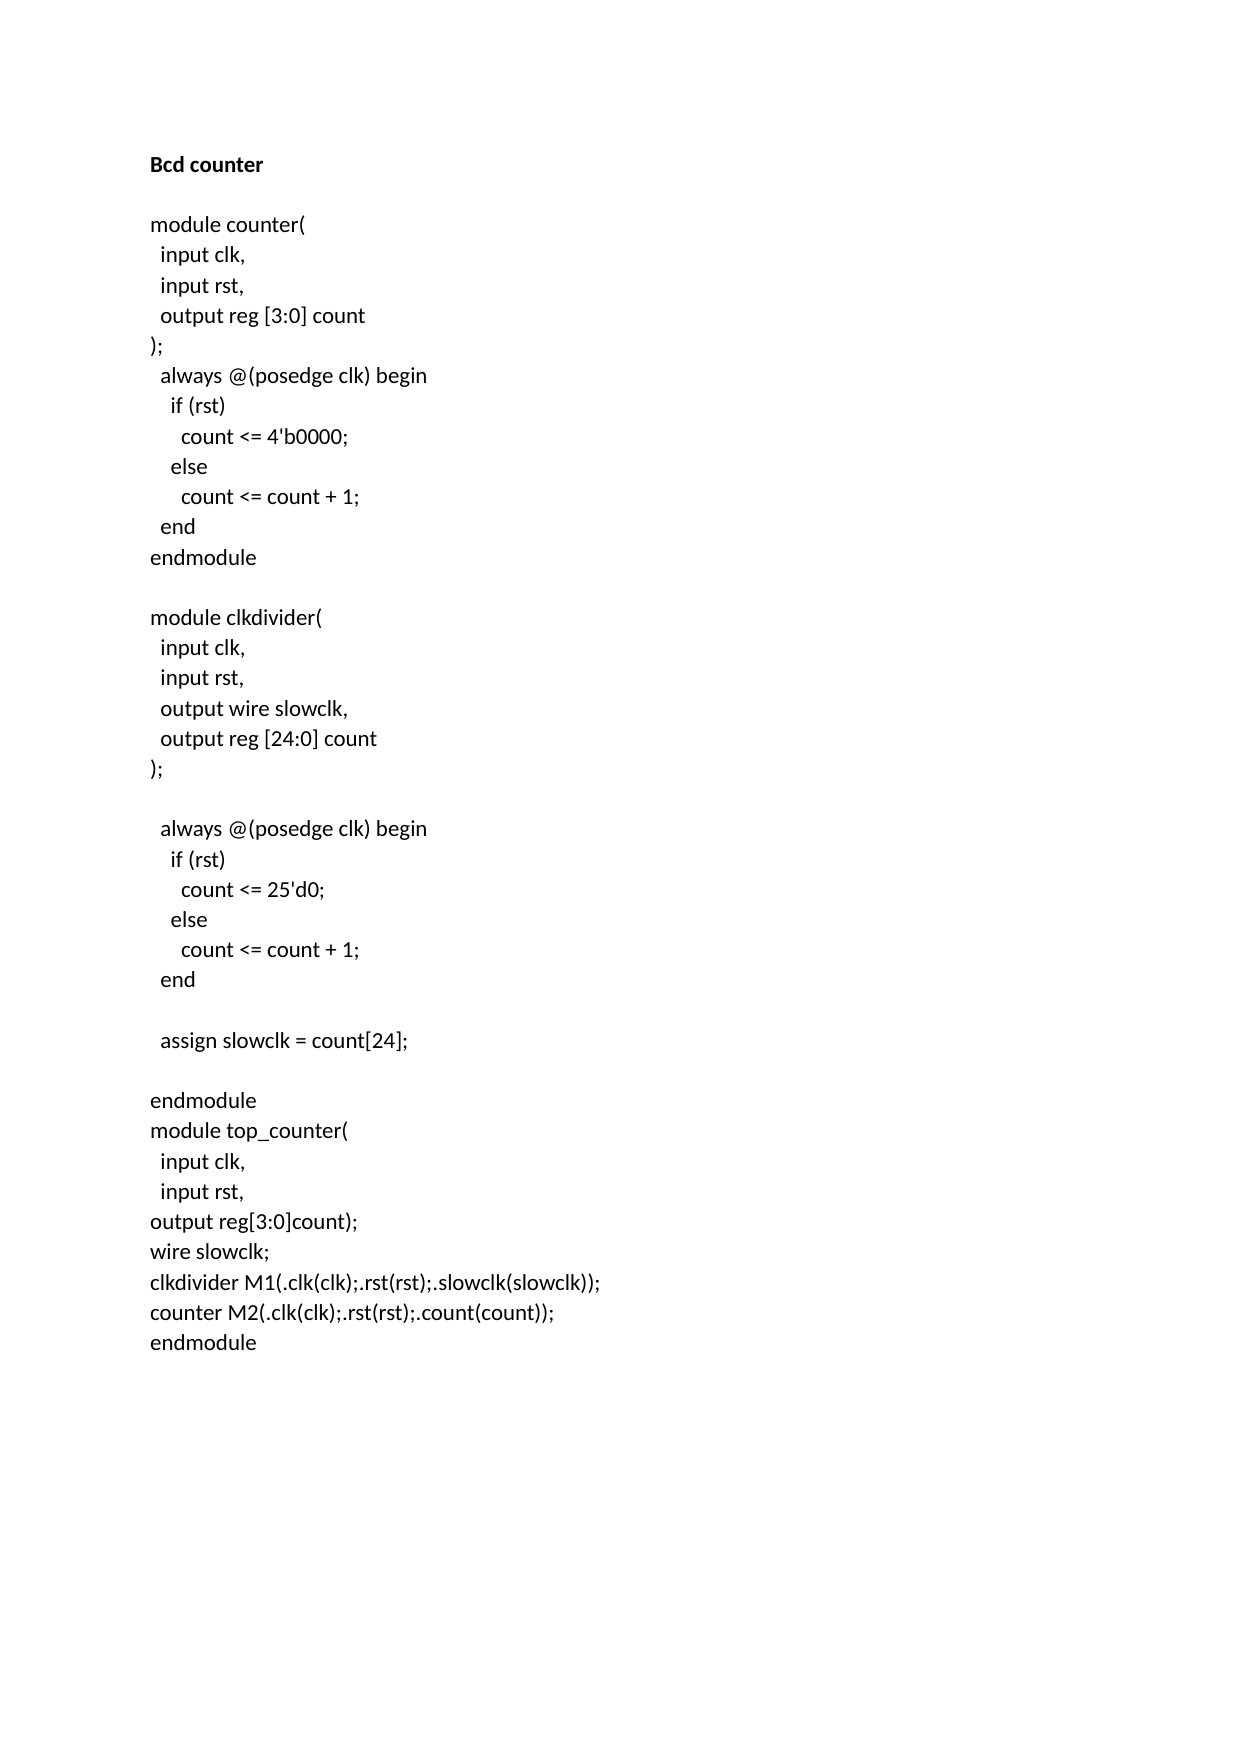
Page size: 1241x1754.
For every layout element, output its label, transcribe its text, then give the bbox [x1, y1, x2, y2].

text module top_counter( [150, 1117, 1090, 1145]
text module clkdivider( [150, 603, 1090, 631]
text if (rst) [150, 845, 1090, 873]
text count <= 4'b0000; [150, 422, 1090, 450]
text output reg[3:0]count); [150, 1207, 1090, 1235]
text input rst, [150, 1177, 1090, 1205]
text count <= count + 1; [150, 482, 1090, 510]
text ); [150, 331, 1090, 359]
text clkdivider M1(.clk(clk);.rst(rst);.slowclk(slowclk)); [150, 1268, 1090, 1296]
text assign slowclk = count[24]; [150, 1026, 1090, 1054]
text else [150, 452, 1090, 480]
text ); [150, 754, 1090, 782]
text input rst, [150, 271, 1090, 299]
text count <= count + 1; [150, 935, 1090, 963]
text end [150, 512, 1090, 541]
text module counter( [150, 210, 1090, 238]
text input rst, [150, 663, 1090, 692]
text end [150, 966, 1090, 994]
text count <= 25'd0; [150, 875, 1090, 903]
text always @(posedge clk) begin [150, 361, 1090, 389]
text endmodule [150, 1086, 1090, 1114]
text counter M2(.clk(clk);.rst(rst);.count(count)); [150, 1298, 1090, 1326]
text output reg [24:0] count [150, 724, 1090, 752]
text wire slowclk; [150, 1237, 1090, 1266]
text input clk, [150, 241, 1090, 269]
text endmodule [150, 543, 1090, 571]
text output reg [3:0] count [150, 301, 1090, 329]
text input clk, [150, 1147, 1090, 1175]
text endmodule [150, 1328, 1090, 1356]
text output wire slowclk, [150, 694, 1090, 722]
text always @(posedge clk) begin [150, 814, 1090, 843]
text if (rst) [150, 392, 1090, 420]
text input clk, [150, 633, 1090, 661]
text Bcd counter [150, 150, 1090, 208]
text else [150, 905, 1090, 933]
